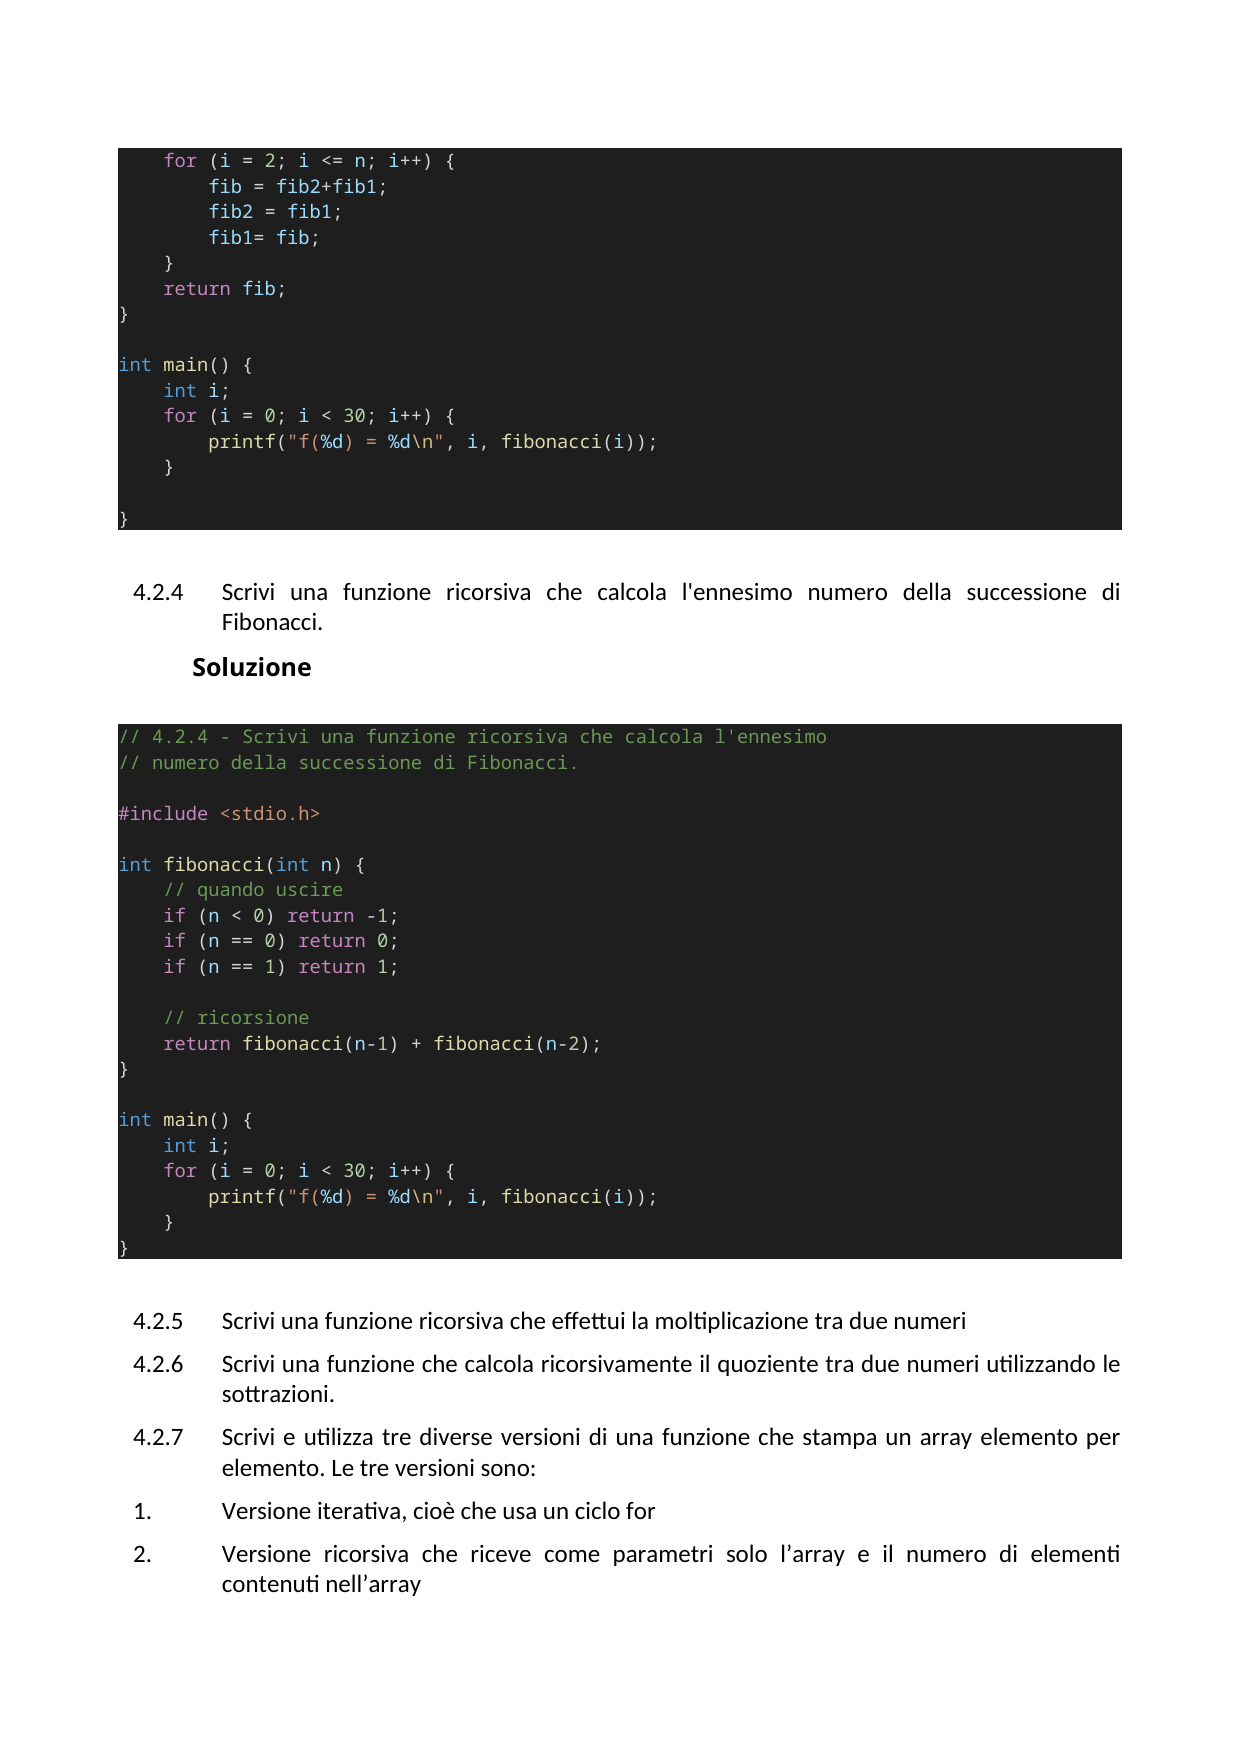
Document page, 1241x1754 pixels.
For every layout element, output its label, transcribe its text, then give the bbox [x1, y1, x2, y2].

text return fibonacci(n-1) + fibonacci(n-2); [118, 1030, 1122, 1055]
text return fib; [118, 275, 1122, 301]
text // ricorsione [118, 1004, 1122, 1030]
subtitle Scrivi una funzione ricorsiva che effettui la moltiplicazione tra due numeri [133, 1305, 1122, 1336]
text Versione ricorsiva che riceve come parametri solo l’array e il numero di elementi contenuti nell’array [133, 1538, 1122, 1599]
text int i; [118, 377, 1122, 403]
text fib1= fib; [118, 224, 1122, 250]
text if (n == 1) return 1; [118, 953, 1122, 979]
text int i; [118, 1132, 1122, 1157]
text Scrivi e utilizza tre diverse versioni di una funzione che stampa un array elemento per elemento. Le tre versioni sono: [133, 1422, 1122, 1483]
subtitle Scrivi una funzione ricorsiva che calcola l'ennesimo numero della successione di Fibonacci. [133, 576, 1122, 637]
text for (i = 2; i <= n; i++) { [118, 148, 1122, 173]
text int main() { [118, 1106, 1122, 1132]
text // numero della successione di Fibonacci. [118, 749, 1122, 775]
text // quando uscire [118, 877, 1122, 902]
text int fibonacci(int n) { [118, 851, 1122, 877]
text } [118, 454, 1122, 479]
text } [118, 1055, 1122, 1081]
text } [118, 505, 1122, 530]
text if (n == 0) return 0; [118, 928, 1122, 953]
subtitle Soluzione [192, 649, 1122, 683]
text if (n < 0) return -1; [118, 902, 1122, 928]
text for (i = 0; i < 30; i++) { [118, 1157, 1122, 1183]
text printf("f(%d) = %d\n", i, fibonacci(i)); [118, 1183, 1122, 1208]
text } [118, 301, 1122, 326]
text int main() { [118, 352, 1122, 377]
text for (i = 0; i < 30; i++) { [118, 403, 1122, 428]
text } [118, 1234, 1122, 1259]
text // 4.2.4 - Scrivi una funzione ricorsiva che calcola l'ennesimo [118, 724, 1122, 749]
text #include <stdio.h> [118, 800, 1122, 826]
text fib = fib2+fib1; [118, 173, 1122, 199]
text } [118, 1208, 1122, 1234]
text printf("f(%d) = %d\n", i, fibonacci(i)); [118, 428, 1122, 454]
text fib2 = fib1; [118, 199, 1122, 224]
text Versione iterativa, cioè che usa un ciclo for [133, 1495, 1122, 1526]
text } [118, 250, 1122, 275]
subtitle Scrivi una funzione che calcola ricorsivamente il quoziente tra due numeri utilizzando le sottrazioni. [133, 1348, 1122, 1409]
